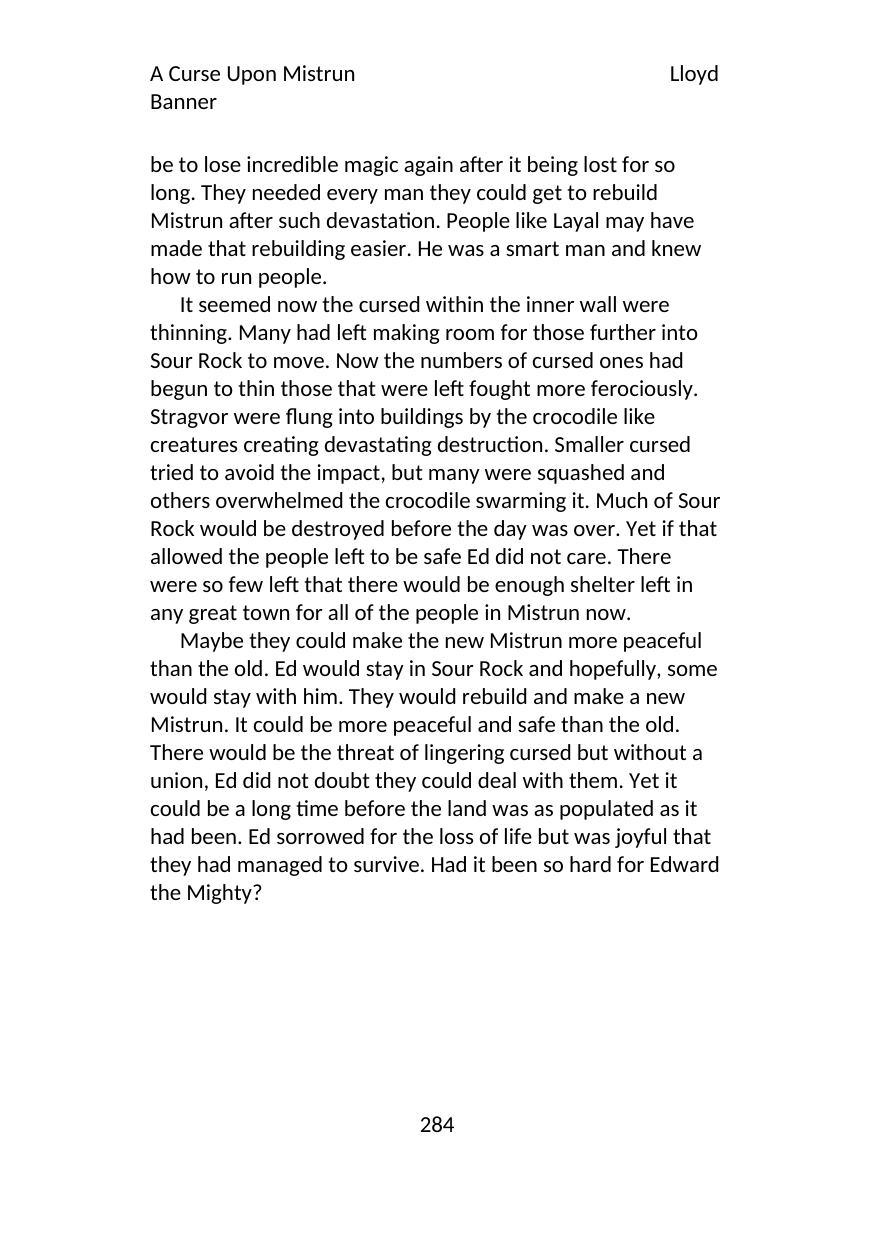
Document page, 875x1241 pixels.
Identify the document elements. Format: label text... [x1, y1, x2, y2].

text It seemed now the cursed within the inner wall were thinning. Many had left making room for those further into Sour Rock to move. Now the numbers of cursed ones had begun to thin those that were left fought more ferociously. Stragvor were flung into buildings by the crocodile like creatures creating devastating destruction. Smaller cursed tried to avoid the impact, but many were squashed and others overwhelmed the crocodile swarming it. Much of Sour Rock would be destroyed before the day was over. Yet if that allowed the people left to be safe Ed did not care. There were so few left that there would be enough shelter left in any great town for all of the people in Mistrun now. [150, 290, 724, 626]
text Maybe they could make the new Mistrun more peaceful than the old. Ed would stay in Sour Rock and hopefully, some would stay with him. They would rebuild and make a new Mistrun. It could be more peaceful and safe than the old. There would be the threat of lingering cursed but without a union, Ed did not doubt they could deal with them. Yet it could be a long time before the land was as populated as it had been. Ed sorrowed for the loss of life but was joyful that they had managed to survive. Had it been so hard for Edward the Mighty? [150, 626, 724, 907]
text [150, 150, 724, 290]
